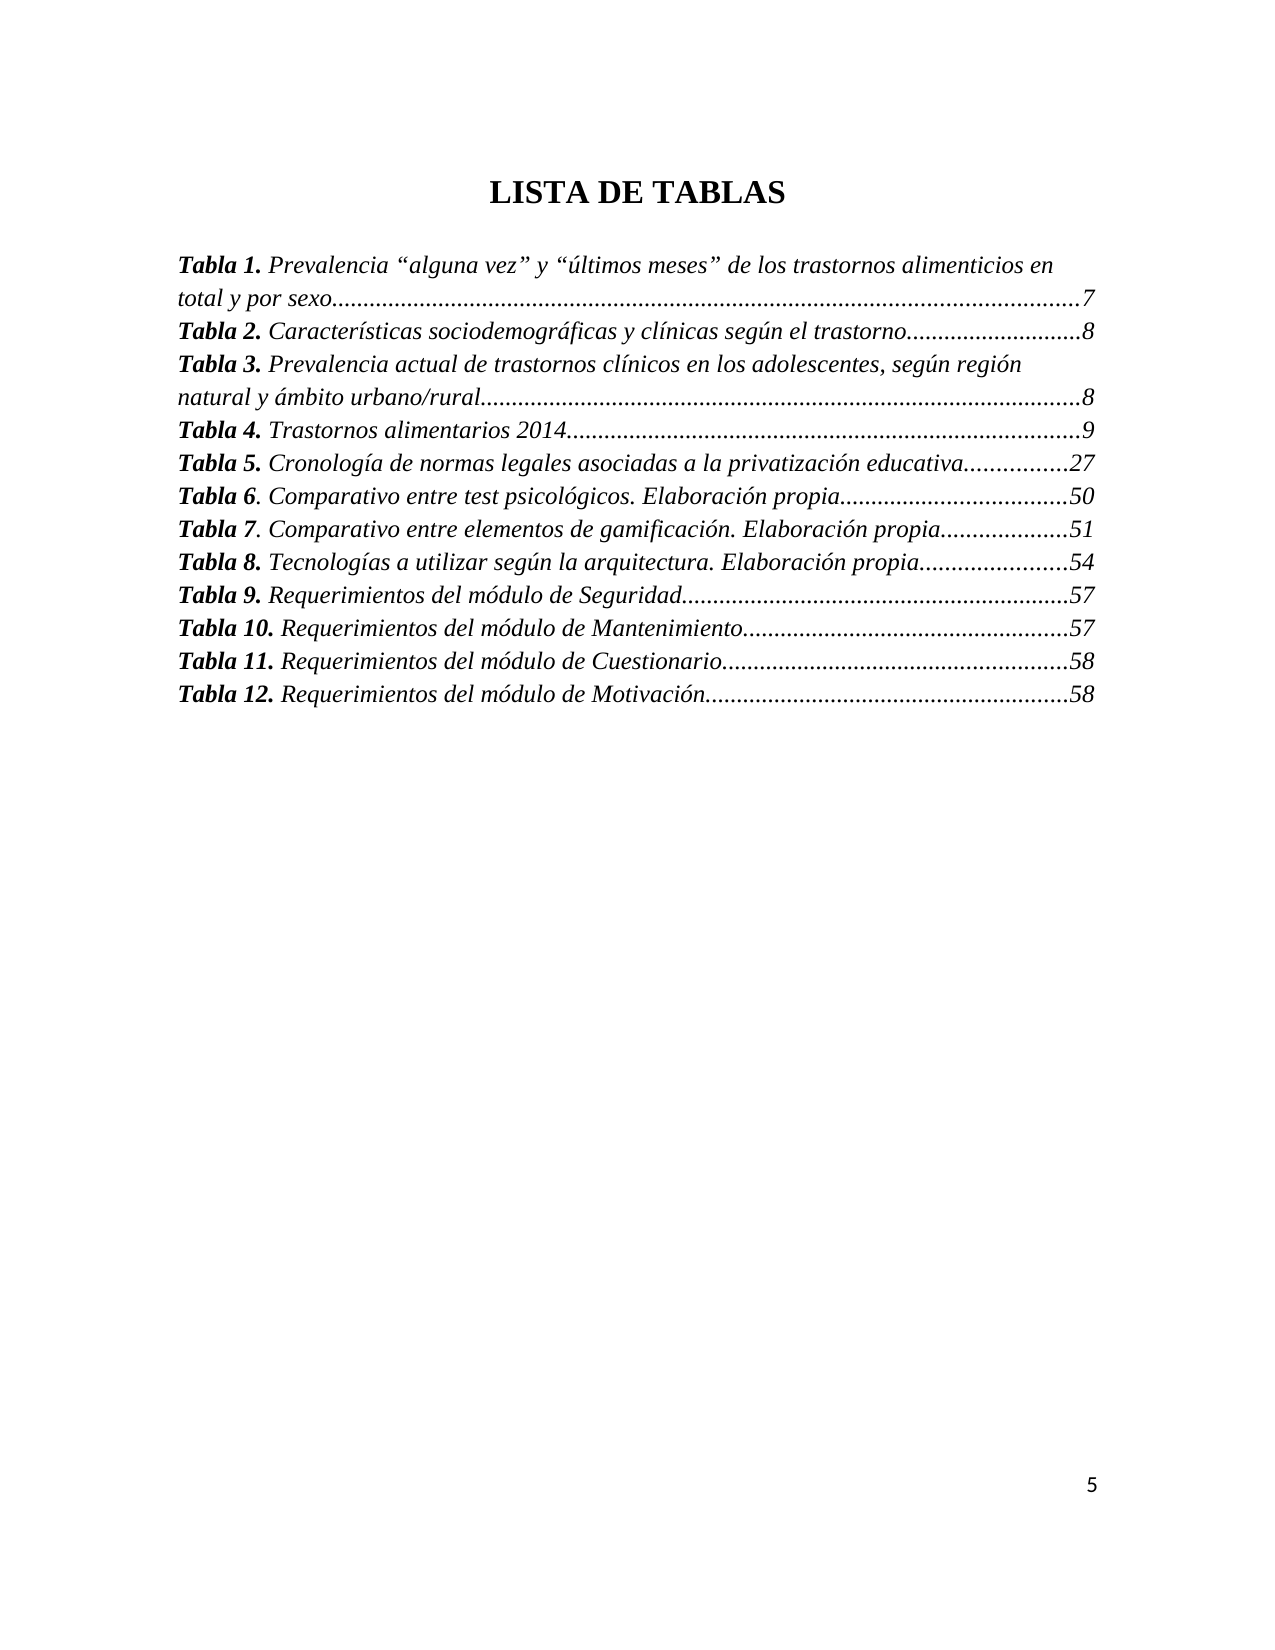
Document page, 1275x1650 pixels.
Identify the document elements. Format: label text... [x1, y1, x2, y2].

text Tabla 5. Cronología de normas legales asociadas a la privatización educativa. 27 [177, 448, 1098, 477]
text Tabla 4. Trastornos alimentarios 2014. 9 [177, 415, 1098, 444]
subtitle LISTA DE TABLAS [177, 173, 1098, 211]
text Tabla 8. Tecnologías a utilizar según la arquitectura. Elaboración propia. 54 [177, 547, 1098, 576]
text Tabla 12. Requerimientos del módulo de Motivación. 58 [177, 679, 1098, 708]
text Tabla 10. Requerimientos del módulo de Mantenimiento. 57 [177, 613, 1098, 642]
text Tabla 2. Características sociodemográficas y clínicas según el trastorno. 8 [177, 316, 1098, 345]
text Tabla 9. Requerimientos del módulo de Seguridad. 57 [177, 580, 1098, 609]
text Tabla 6. Comparativo entre test psicológicos. Elaboración propia. 50 [177, 481, 1098, 510]
text Tabla 7. Comparativo entre elementos de gamificación. Elaboración propia. 51 [177, 514, 1098, 543]
text Tabla 3. Prevalencia actual de trastornos clínicos en los adolescentes, según región natural y ámbito urbano/rural 8 [177, 349, 1098, 411]
text Tabla 1. Prevalencia “alguna vez” y “últimos meses” de los trastornos alimenticios en total y por sexo 7 [177, 250, 1098, 312]
text Tabla 11. Requerimientos del módulo de Cuestionario. 58 [177, 646, 1098, 675]
